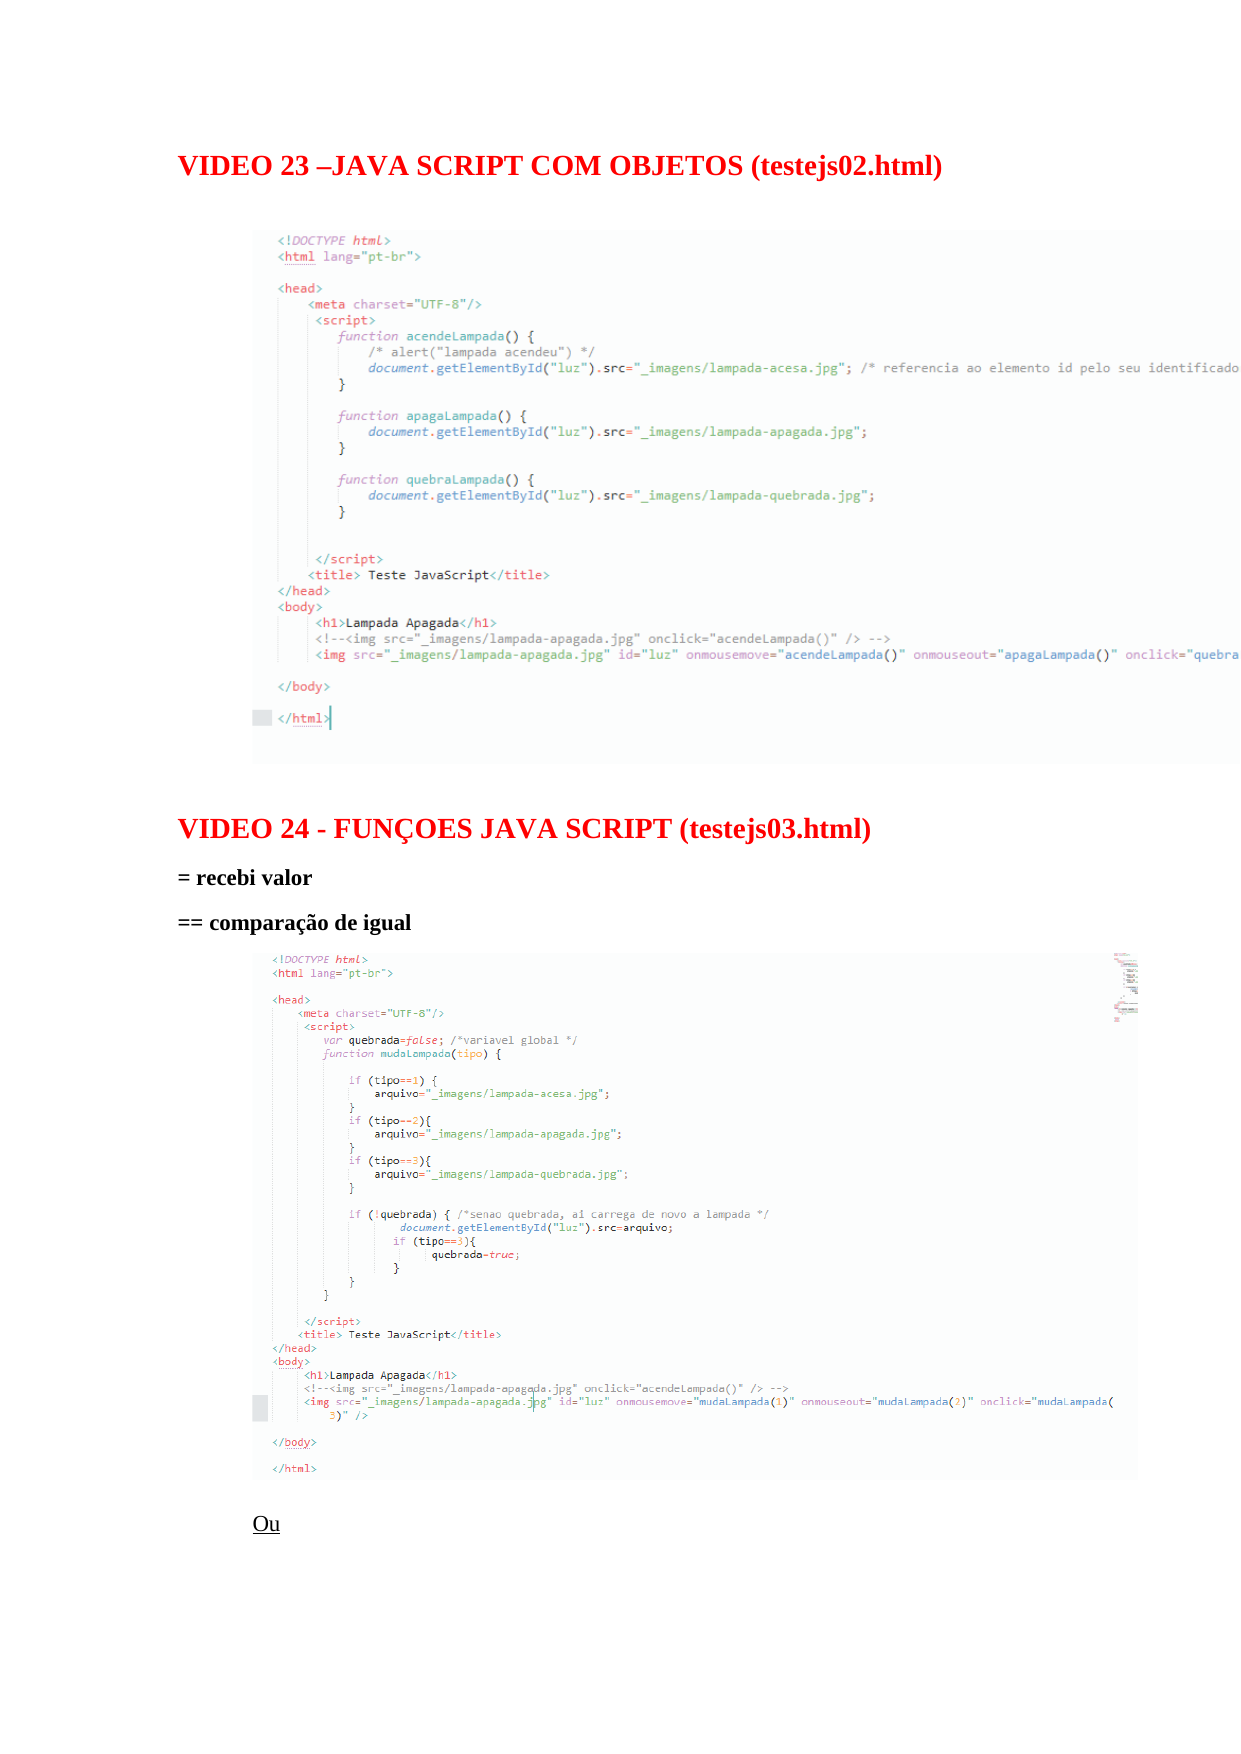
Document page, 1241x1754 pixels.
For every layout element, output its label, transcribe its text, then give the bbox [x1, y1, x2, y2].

text == comparação de igual [177, 909, 1063, 935]
picture [252, 230, 1241, 764]
picture [252, 953, 1138, 1480]
list Ou [252, 1510, 1063, 1537]
text VIDEO 24 - FUNÇOES JAVA SCRIPT (testejs03.html) [177, 811, 1063, 844]
text = recebi valor [177, 863, 1063, 890]
text VIDEO 23 –JAVA SCRIPT COM OBJETOS (testejs02.html) [177, 148, 1063, 181]
